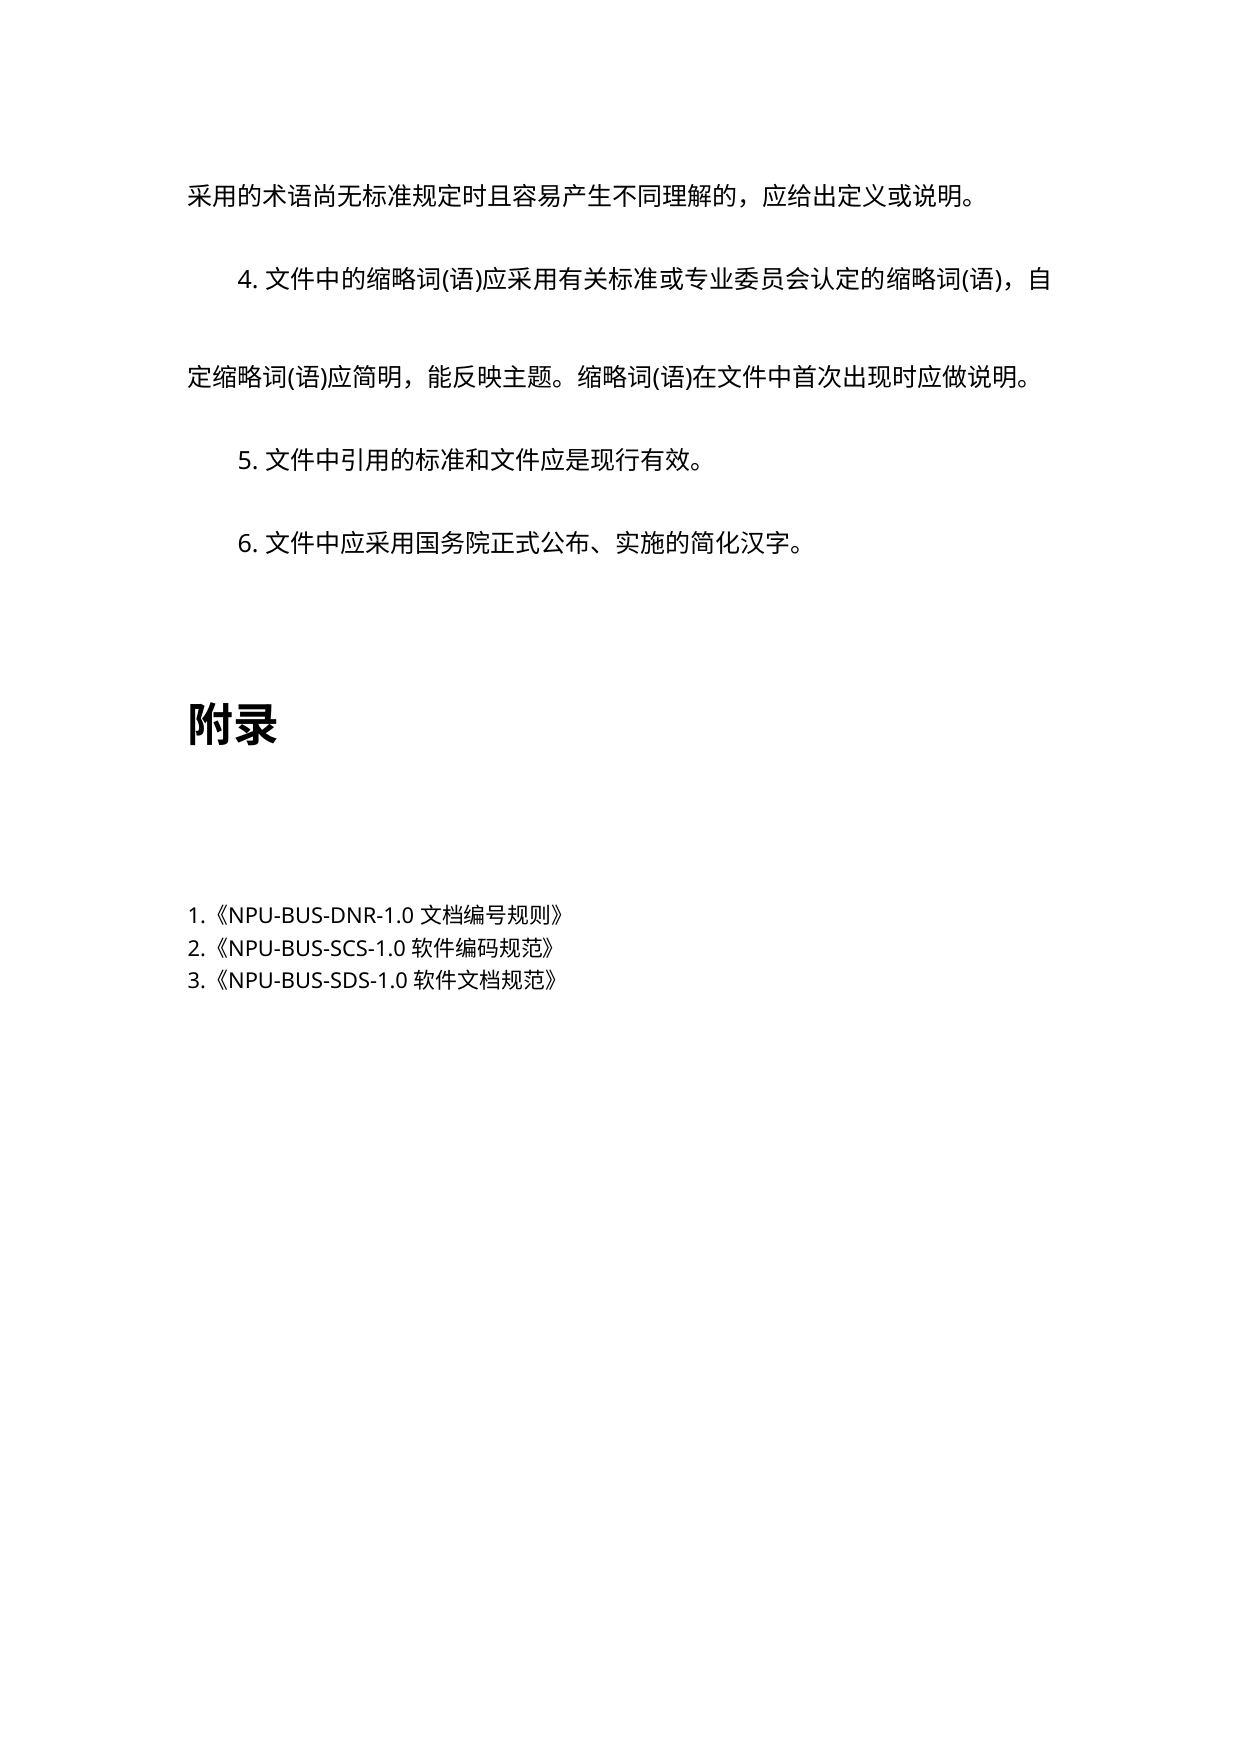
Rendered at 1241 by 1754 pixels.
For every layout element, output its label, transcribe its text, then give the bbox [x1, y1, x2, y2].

text 5. 文件中引用的标准和文件应是现行有效。 [187, 426, 1053, 491]
text 2.《NPU-BUS-SCS-1.0 软件编码规范》 [187, 930, 1053, 963]
subtitle 附录 [187, 672, 1053, 770]
text 3. 同一文件中术语、符号、代号应统一。表达同一术语的概念应前后一致。采用的术语尚无标准规定时且容易产生不同理解的，应给出定义或说明。 [187, 162, 1053, 227]
text 6. 文件中应采用国务院正式公布、实施的简化汉字。 [187, 509, 1053, 574]
text 4. 文件中的缩略词(语)应采用有关标准或专业委员会认定的缩略词(语)，自定缩略词(语)应简明，能反映主题。缩略词(语)在文件中首次出现时应做说明。 [187, 245, 1053, 408]
text 3.《NPU-BUS-SDS-1.0 软件文档规范》 [187, 963, 1053, 995]
text 1.《NPU-BUS-DNR-1.0 文档编号规则》 [187, 898, 1053, 930]
